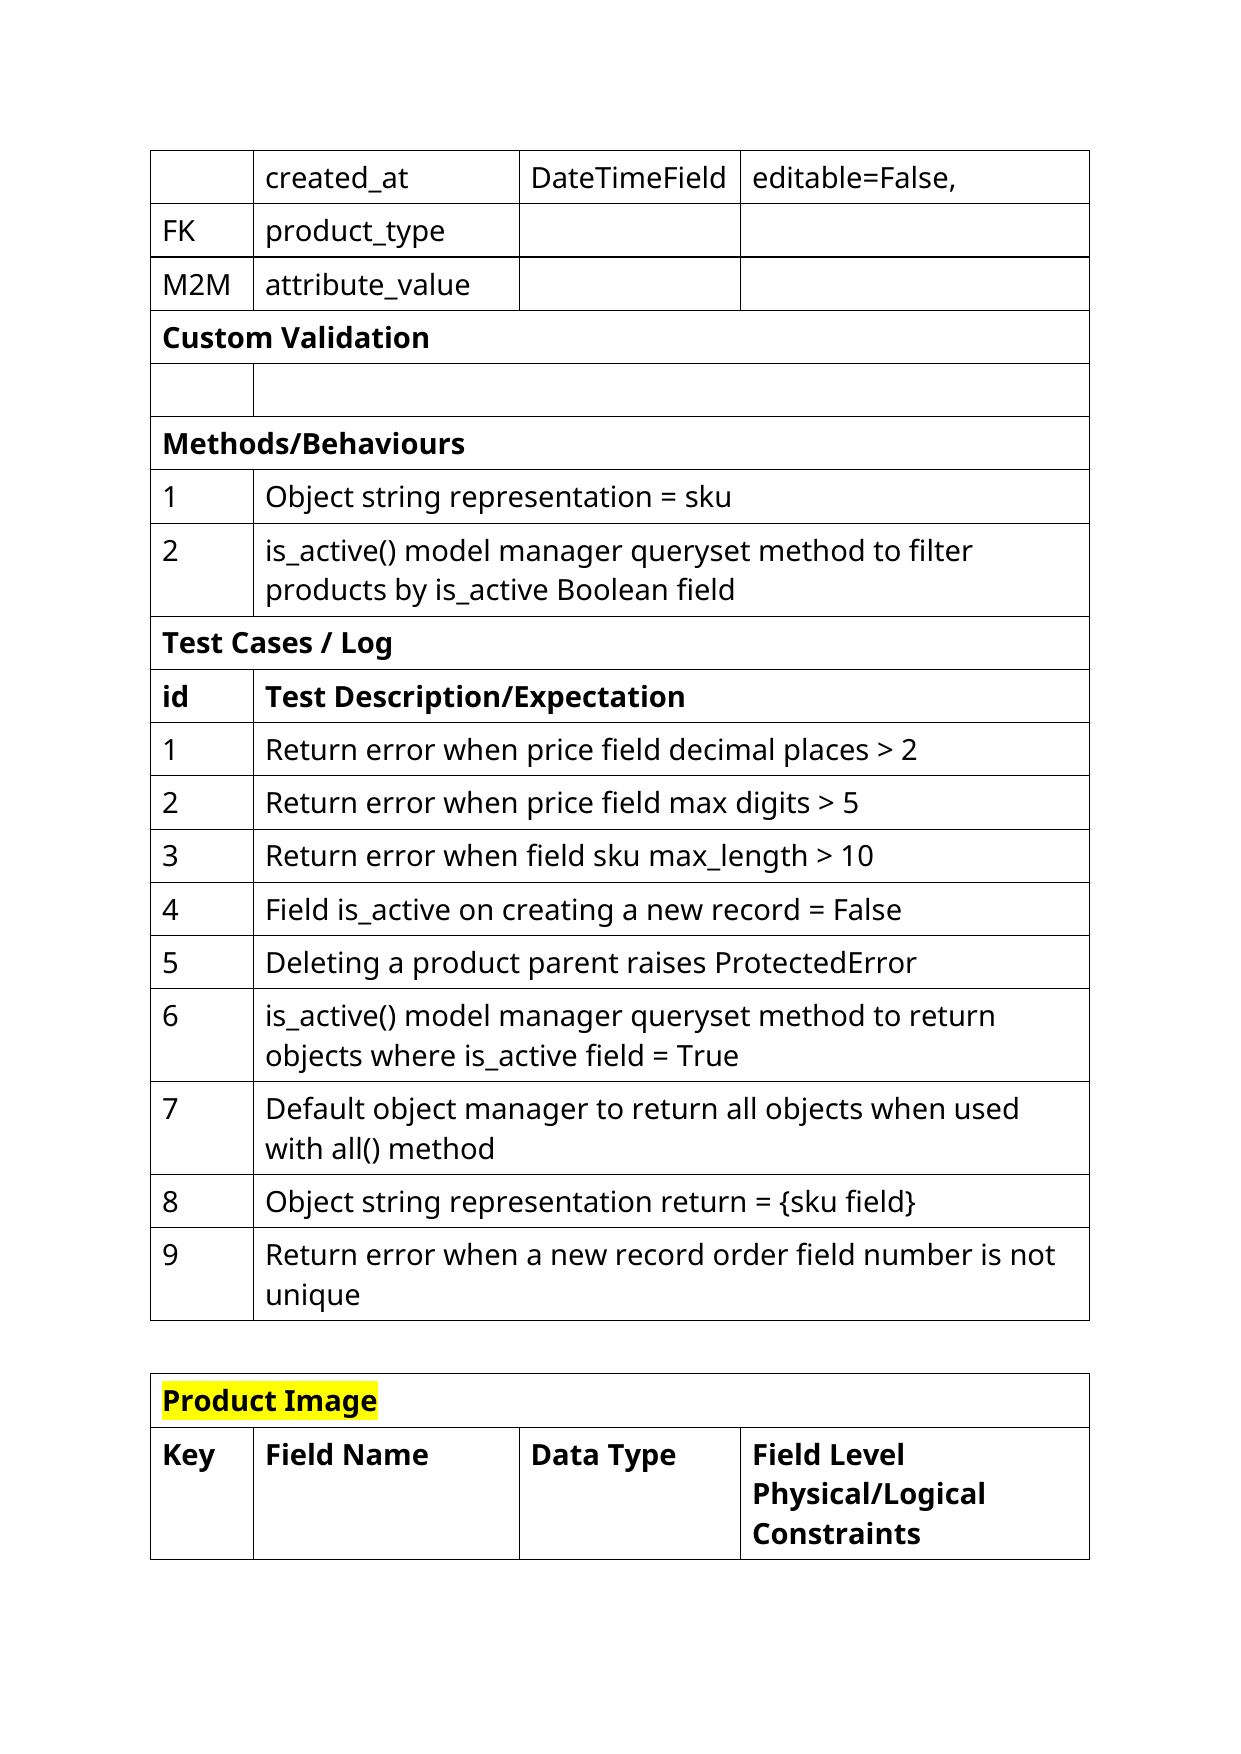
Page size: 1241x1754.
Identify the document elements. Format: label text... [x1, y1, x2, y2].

table_cell Return error when price field decimal places > 2 [254, 723, 1089, 775]
table_cell Data Type [520, 1428, 740, 1559]
table_cell [151, 151, 253, 203]
table_cell is_active() model manager queryset method to filter products by is_active Boolean field [254, 524, 1089, 616]
table_cell Field is_active on creating a new record = False [254, 883, 1089, 935]
table_cell [151, 364, 253, 416]
table_cell Return error when a new record order field number is not unique [254, 1228, 1089, 1320]
table_cell [520, 258, 740, 310]
table_cell 9 [151, 1228, 253, 1320]
table_cell Object string representation return = {sku field} [254, 1175, 1089, 1227]
table_cell Default object manager to return all objects when used with all() method [254, 1082, 1089, 1174]
table_cell Return error when price field max digits > 5 [254, 776, 1089, 828]
table_cell attribute_value [254, 258, 519, 310]
table_cell [254, 364, 1089, 416]
table_cell 4 [151, 883, 253, 935]
table_cell Test Cases / Log [151, 617, 1089, 669]
table_cell is_active() model manager queryset method to return objects where is_active field = True [254, 989, 1089, 1081]
table_cell Key [151, 1428, 253, 1559]
table_cell 5 [151, 936, 253, 988]
table_cell Object string representation = sku [254, 470, 1089, 523]
table_cell created_at [254, 151, 519, 203]
table_cell product_type [254, 204, 519, 256]
table_cell FK [151, 204, 253, 256]
table_cell 8 [151, 1175, 253, 1227]
table_header Product Image [151, 1374, 1089, 1427]
table_cell [741, 258, 1089, 310]
table_cell Test Description/Expectation [254, 670, 1089, 722]
table_cell 6 [151, 989, 253, 1081]
table_cell 1 [151, 470, 253, 523]
table_cell editable=False, [741, 151, 1089, 203]
table_cell DateTimeField [520, 151, 740, 203]
table_cell Return error when field sku max_length > 10 [254, 830, 1089, 882]
table_cell id [151, 670, 253, 722]
table_cell Deleting a product parent raises ProtectedError [254, 936, 1089, 988]
table_cell 2 [151, 776, 253, 828]
table_cell 3 [151, 830, 253, 882]
table_cell 2 [151, 524, 253, 616]
table_cell Custom Validation [151, 311, 1089, 363]
table_cell Field Level Physical/Logical Constraints [741, 1428, 1089, 1559]
table_cell M2M [151, 258, 253, 310]
table_cell Field Name [254, 1428, 519, 1559]
table_cell Methods/Behaviours [151, 417, 1089, 469]
table_cell [741, 204, 1089, 256]
table_cell 1 [151, 723, 253, 775]
table_cell 7 [151, 1082, 253, 1174]
table_cell [520, 204, 740, 256]
